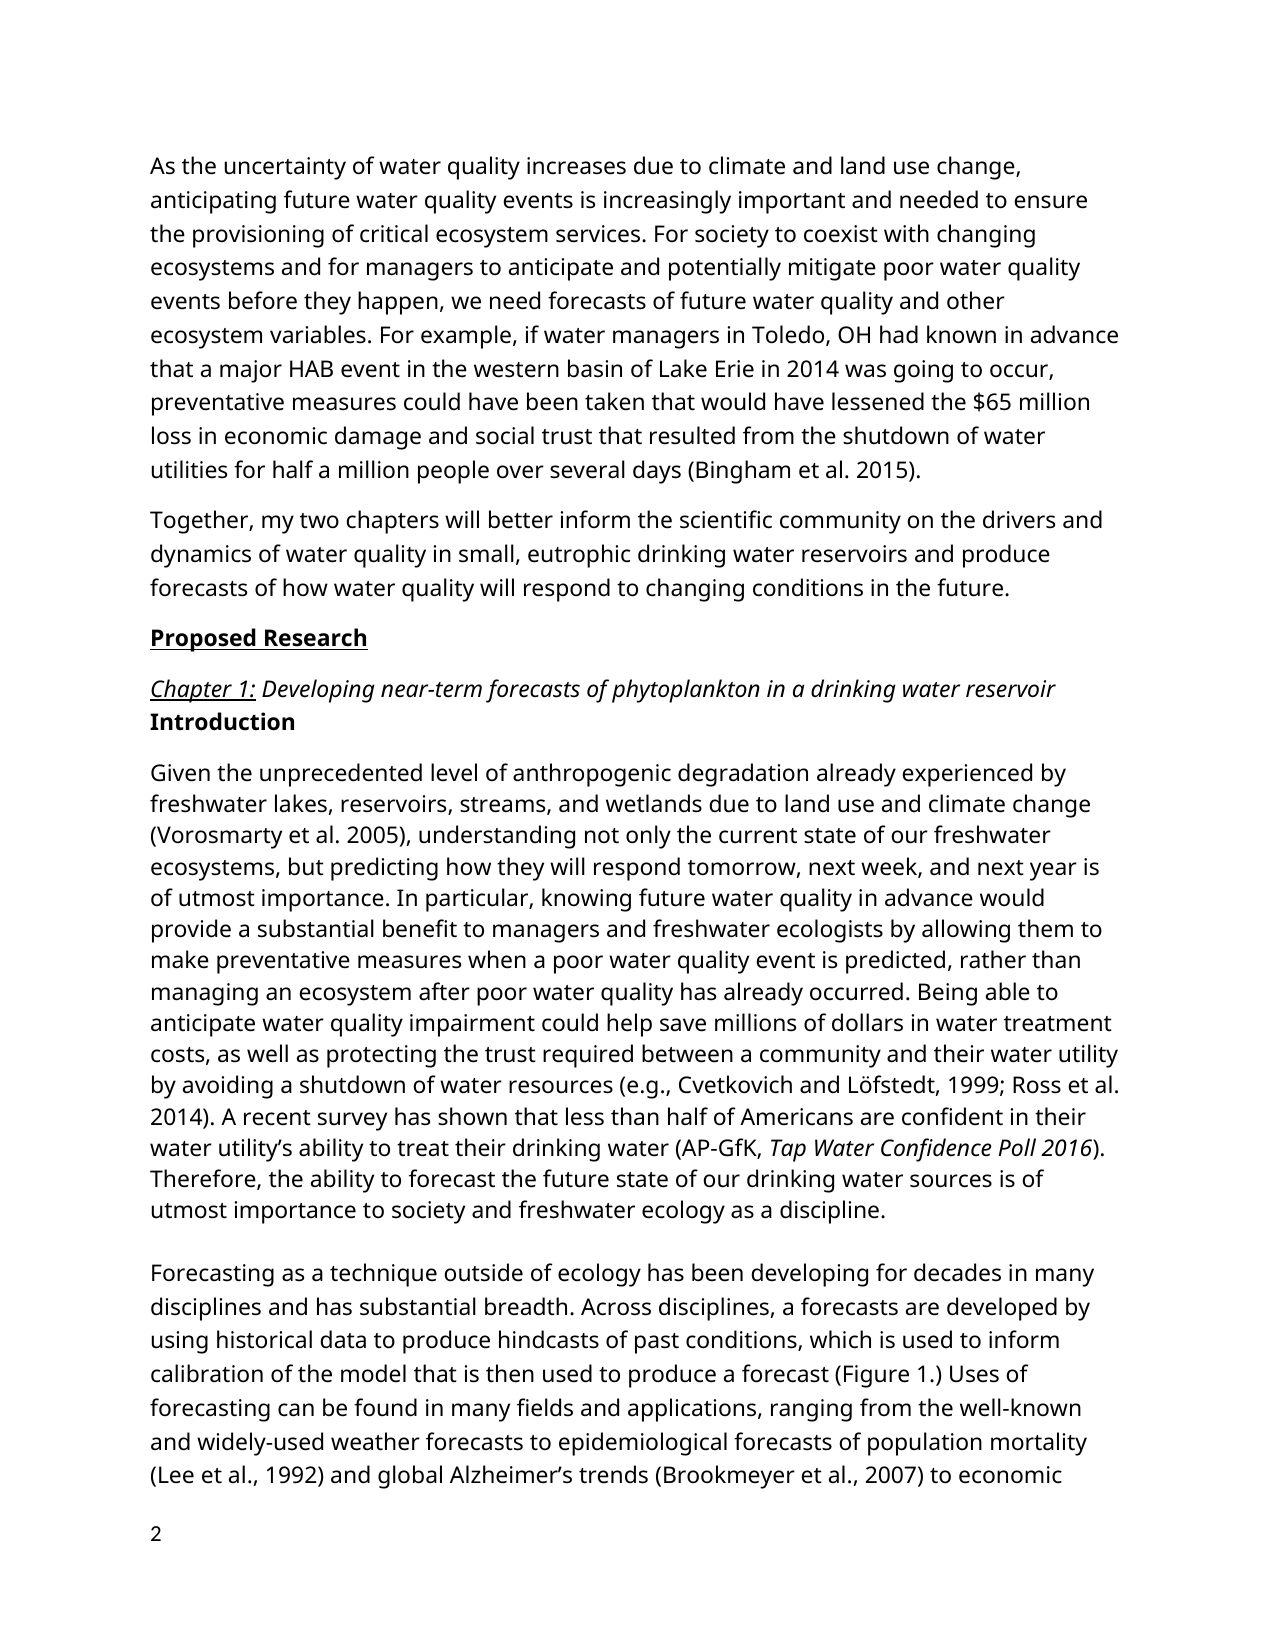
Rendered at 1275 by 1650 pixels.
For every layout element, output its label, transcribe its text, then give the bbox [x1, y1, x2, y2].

text Proposed Research [150, 622, 1125, 653]
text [150, 1257, 1125, 1490]
text As the uncertainty of water quality increases due to climate and land use change, anticipating future water quality events is increasingly important and needed to ensure the provisioning of critical ecosystem services. For society to coexist with changing ecosystems and for managers to anticipate and potentially mitigate poor water quality events before they happen, we need forecasts of future water quality and other ecosystem variables. For example, if water managers in Toledo, OH had known in advance that a major HAB event in the western basin of Lake Erie in 2014 was going to occur, preventative measures could have been taken that would have lessened the $65 million loss in economic damage and social trust that resulted from the shutdown of water utilities for half a million people over several days (Bingham et al. 2015). [150, 150, 1125, 485]
text Chapter 1: Developing near-term forecasts of phytoplankton in a drinking water reservoir Introduction [150, 672, 1125, 737]
text Together, my two chapters will better inform the scientific community on the drivers and dynamics of water quality in small, eutrophic drinking water reservoirs and produce forecasts of how water quality will respond to changing conditions in the future. [150, 504, 1125, 603]
text Given the unprecedented level of anthropogenic degradation already experienced by freshwater lakes, reservoirs, streams, and wetlands due to land use and climate change (Vorosmarty et al. 2005), understanding not only the current state of our freshwater ecosystems, but predicting how they will respond tomorrow, next week, and next year is of utmost importance. In particular, knowing future water quality in advance would provide a substantial benefit to managers and freshwater ecologists by allowing them to make preventative measures when a poor water quality event is predicted, rather than managing an ecosystem after poor water quality has already occurred. Being able to anticipate water quality impairment could help save millions of dollars in water treatment costs, as well as protecting the trust required between a community and their water utility by avoiding a shutdown of water resources (e.g., Cvetkovich and Löfstedt, 1999; Ross et al. 2014). A recent survey has shown that less than half of Americans are confident in their water utility’s ability to treat their drinking water (AP-GfK, Tap Water Confidence Poll 2016). Therefore, the ability to forecast the future state of our drinking water sources is of utmost importance to society and freshwater ecology as a discipline. [150, 757, 1125, 1225]
